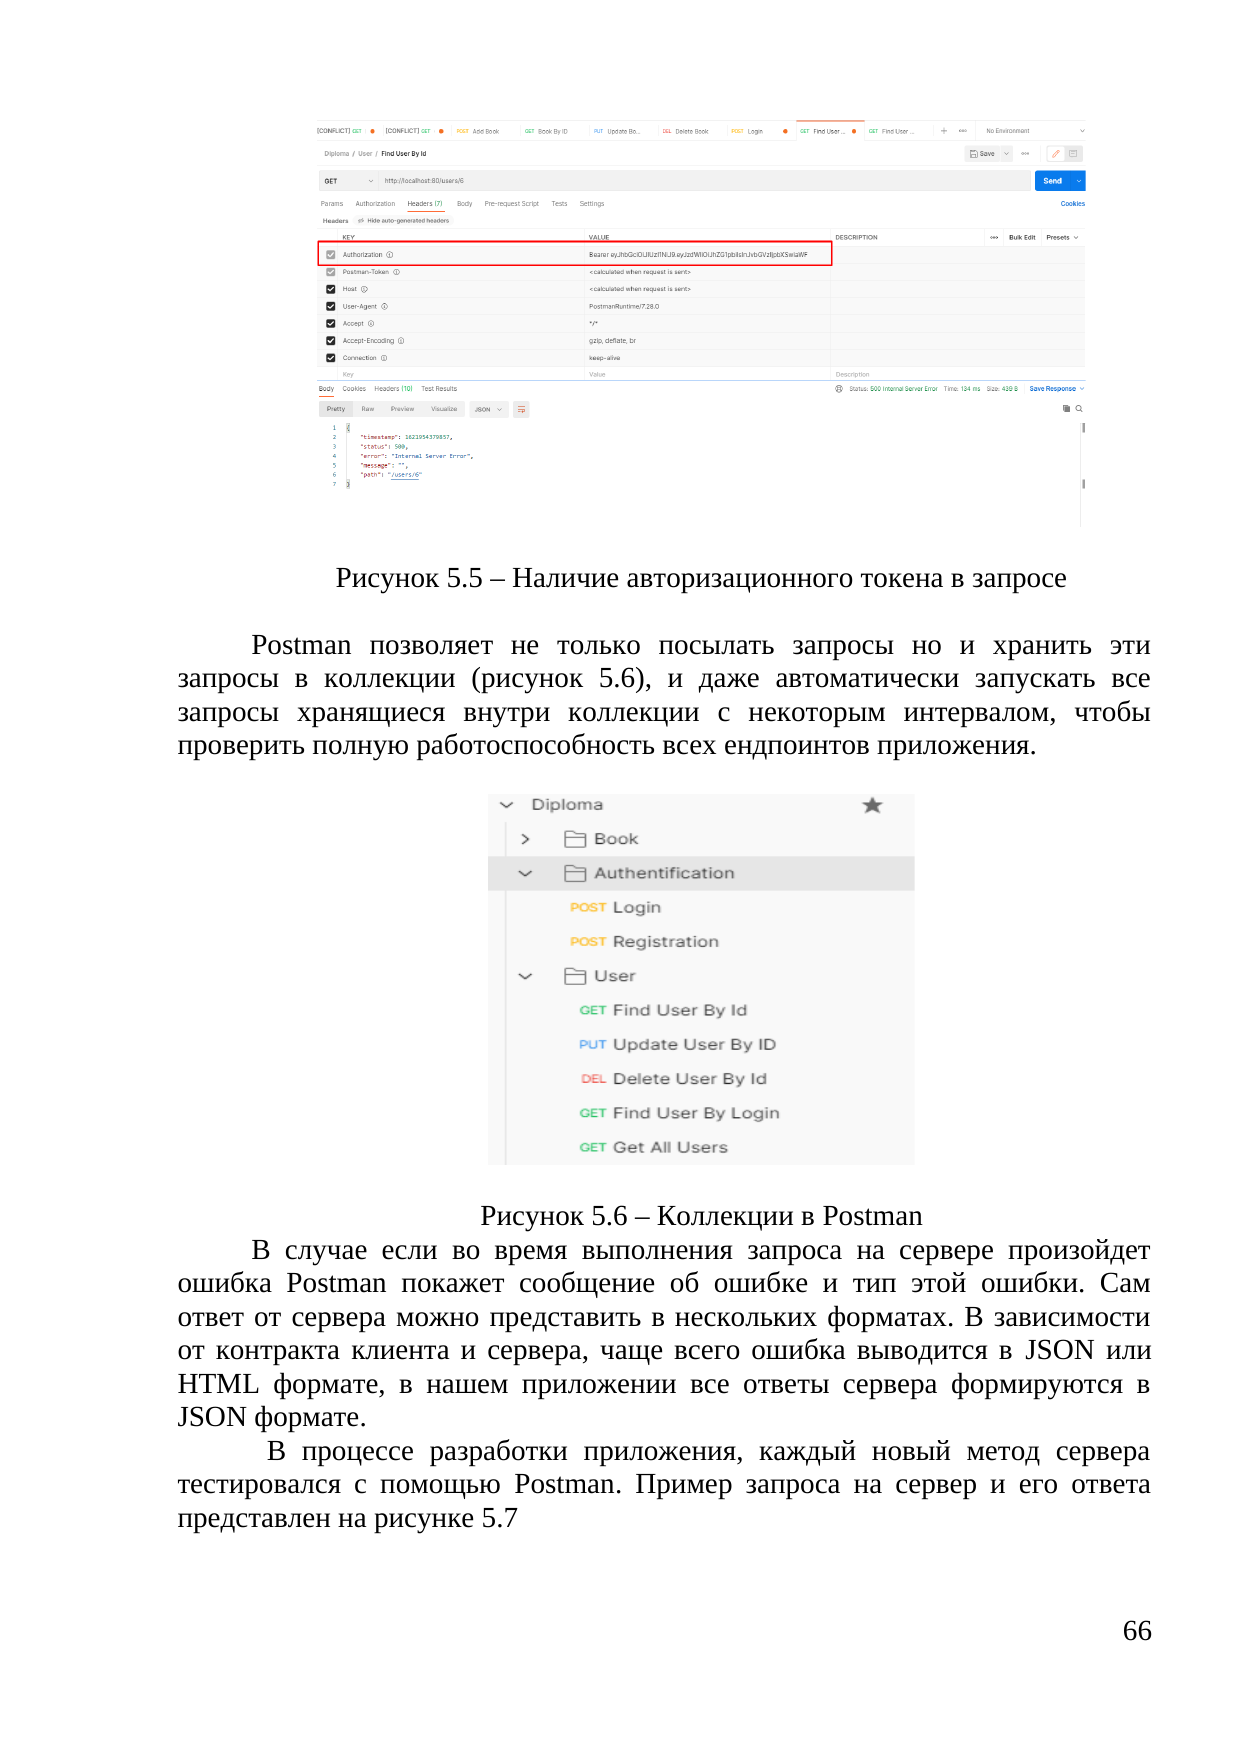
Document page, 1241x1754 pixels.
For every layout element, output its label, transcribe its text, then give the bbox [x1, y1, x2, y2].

picture [488, 794, 915, 1165]
text Рисунок 5.6 – Коллекции в Postman [177, 1198, 1152, 1232]
text Postman позволяет не только посылать запросы но и хранить эти запросы в коллекции (рисунок 5.6), и даже автоматически запускать все запросы хранящиеся внутри коллекции с некоторым интервалом, чтобы проверить полную работоспособность всех ендпоинтов приложения. [177, 627, 1152, 761]
text Рисунок 5.5 – Наличие авторизационного токена в запросе [177, 560, 1152, 593]
picture [317, 118, 1086, 527]
text В случае если во время выполнения запроса на сервере произойдет ошибка Postman покажет сообщение об ошибке и тип этой ошибки. Сам ответ от сервера можно представить в нескольких форматах. В зависимости от контракта клиента и сервера, чаще всего ошибка выводится в JSON или HTML формате, в нашем приложении все ответы сервера формируются в JSON формате. [177, 1232, 1152, 1433]
text В процессе разработки приложения, каждый новый метод сервера тестировался с помощью Postman. Пример запроса на сервер и его ответа представлен на рисунке 5.7 [177, 1433, 1152, 1534]
